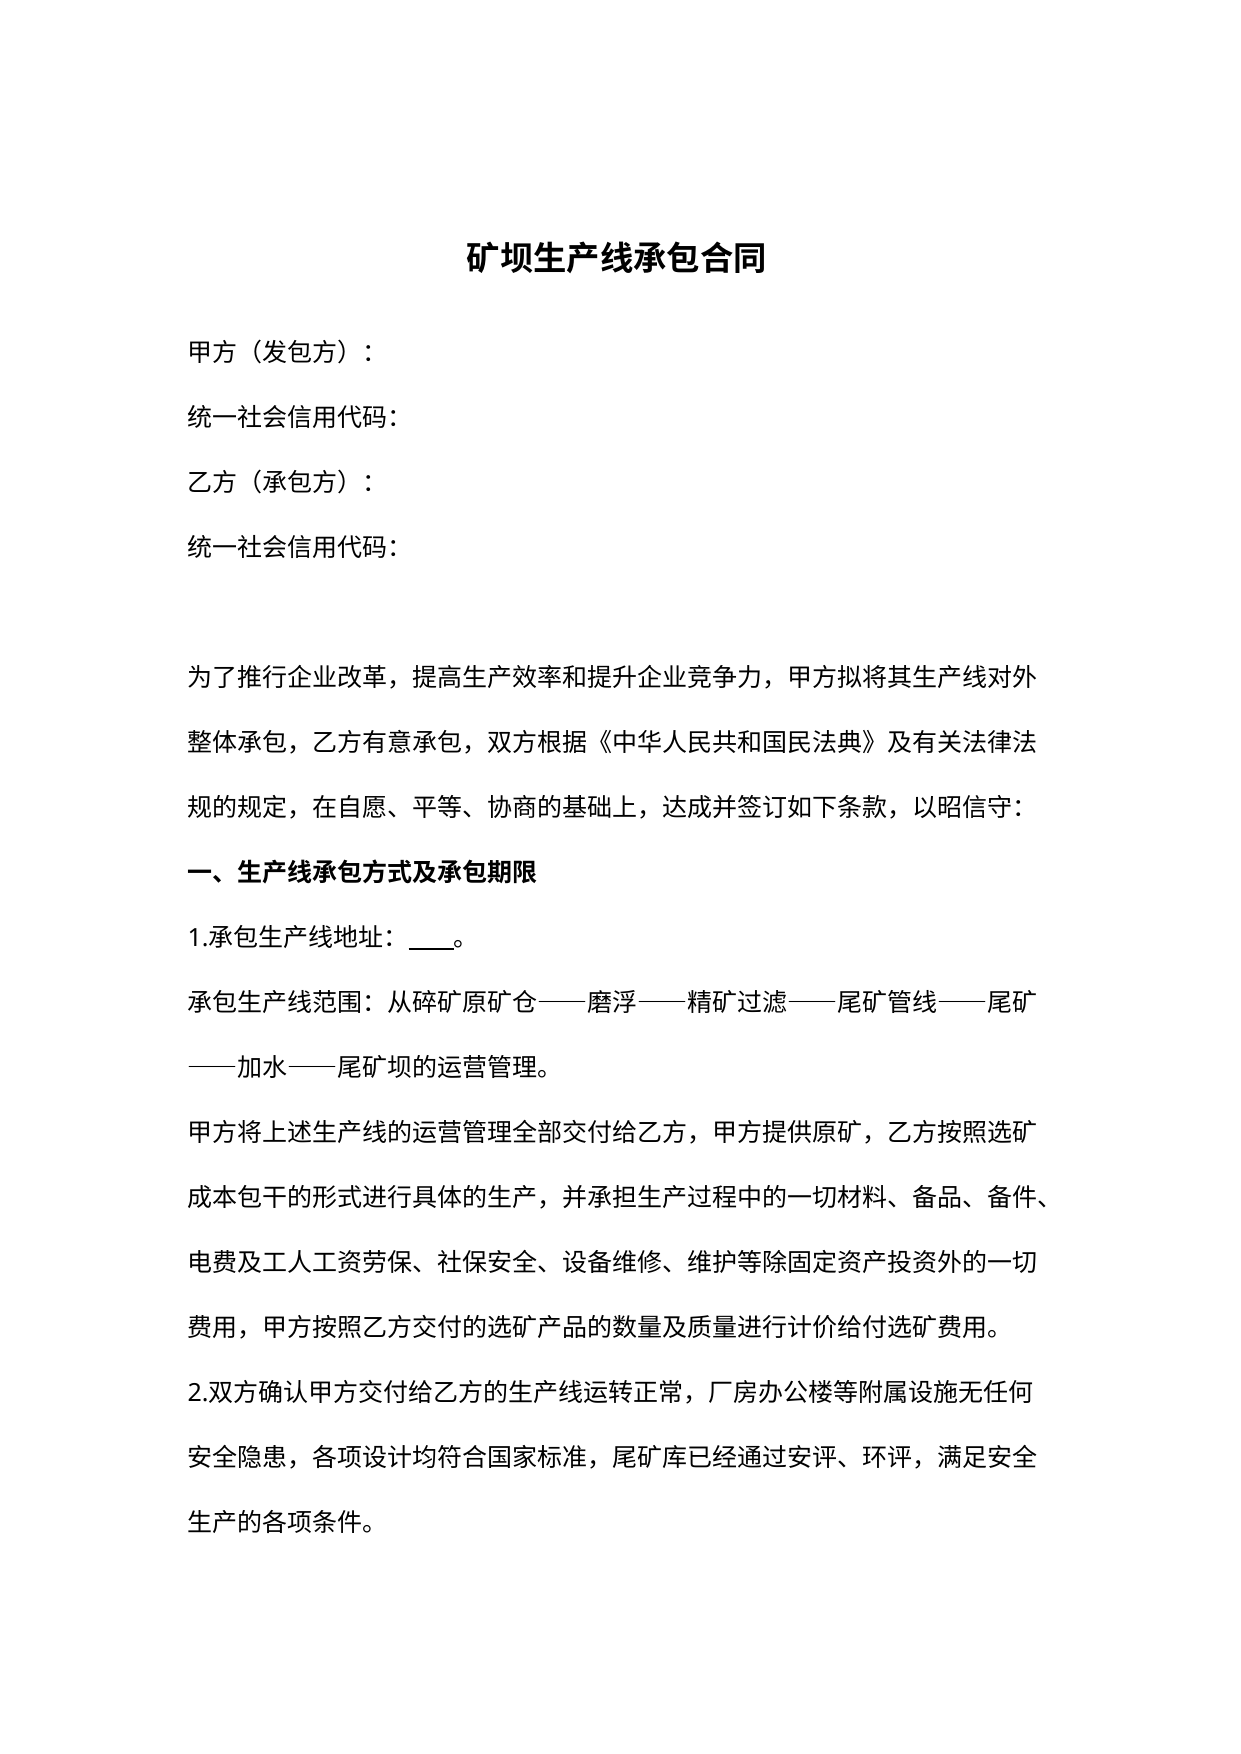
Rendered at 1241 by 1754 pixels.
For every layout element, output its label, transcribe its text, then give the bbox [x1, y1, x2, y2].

text 承包生产线范围：从碎矿原矿仓——磨浮——精矿过滤——尾矿管线——尾矿——加水——尾矿坝的运营管理。 [187, 968, 1053, 1098]
subtitle 一、生产线承包方式及承包期限 [187, 838, 1053, 903]
text 乙方（承包方）： [187, 448, 1053, 513]
text 2.双方确认甲方交付给乙方的生产线运转正常，厂房办公楼等附属设施无任何安全隐患，各项设计均符合国家标准，尾矿库已经通过安评、环评，满足安全生产的各项条件。 [187, 1358, 1053, 1553]
text 统一社会信用代码： [187, 383, 1053, 448]
text 1.承包生产线地址： 。 [187, 903, 1053, 968]
text 甲方将上述生产线的运营管理全部交付给乙方，甲方提供原矿，乙方按照选矿成本包干的形式进行具体的生产，并承担生产过程中的一切材料、备品、备件、电费及工人工资劳保、社保安全、设备维修、维护等除固定资产投资外的一切费用，甲方按照乙方交付的选矿产品的数量及质量进行计价给付选矿费用。 [187, 1098, 1053, 1358]
text 统一社会信用代码： [187, 513, 1053, 578]
subtitle 矿坝生产线承包合同 [187, 224, 1053, 289]
text 为了推行企业改革，提高生产效率和提升企业竞争力，甲方拟将其生产线对外整体承包，乙方有意承包，双方根据《中华人民共和国民法典》及有关法律法规的规定，在自愿、平等、协商的基础上，达成并签订如下条款，以昭信守： [187, 643, 1053, 838]
text 甲方（发包方）： [187, 318, 1053, 383]
